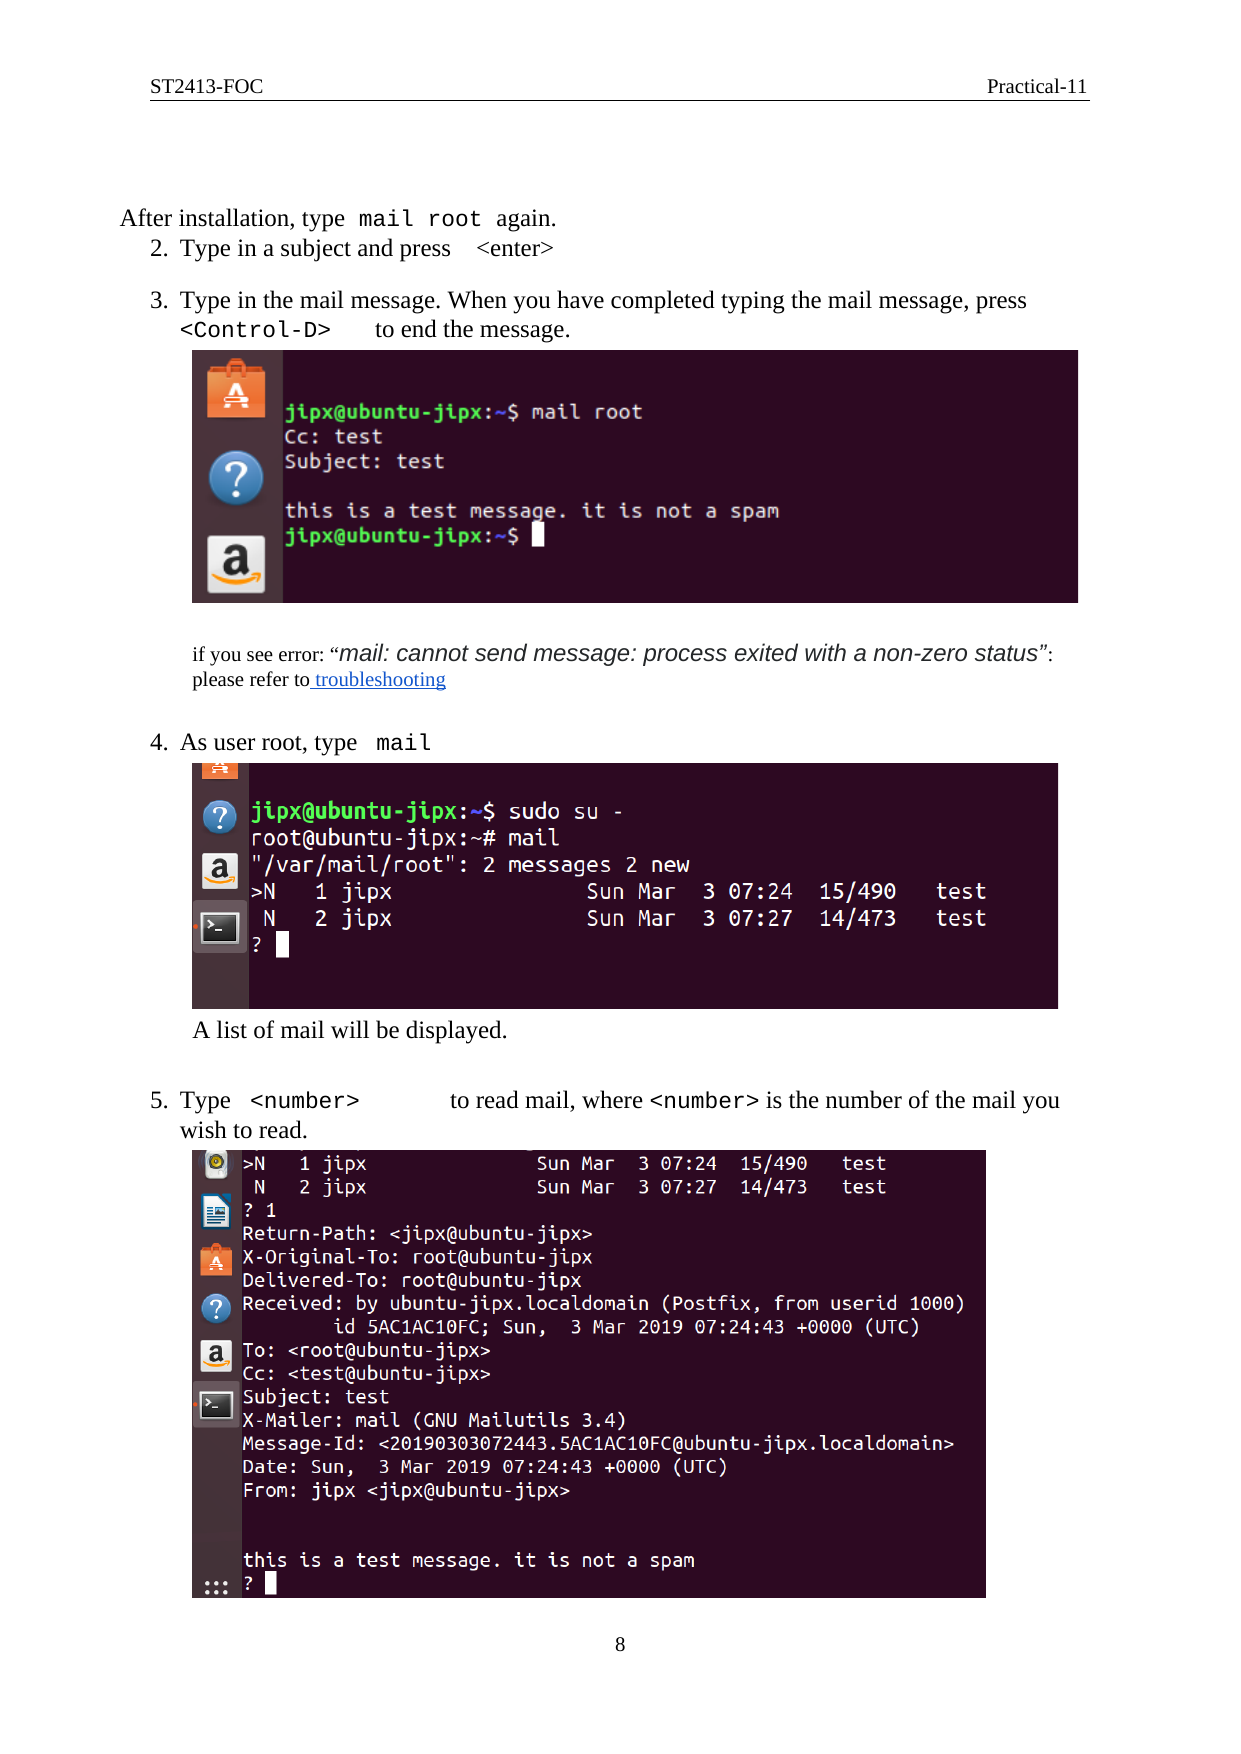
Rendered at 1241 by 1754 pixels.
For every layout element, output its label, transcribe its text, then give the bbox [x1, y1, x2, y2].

list Type in a subject and press <enter> [150, 233, 1093, 286]
text A list of mail will be displayed. [192, 1015, 1093, 1044]
picture [192, 350, 1079, 603]
picture [192, 1150, 986, 1598]
text if you see error: “mail: cannot send message: process exited with a non-zero status”: please refer to troubleshooting [192, 639, 1093, 691]
list Type <number> to read mail, where <number> is the number of the mail you wish to read. [150, 1085, 1093, 1144]
picture [192, 763, 1059, 1009]
list As user root, type mail [150, 727, 1093, 758]
list Type in the mail message. When you have completed typing the mail message, press <Control-D> to end the message. [150, 286, 1093, 344]
text After installation, type mail root again. [119, 203, 1093, 233]
